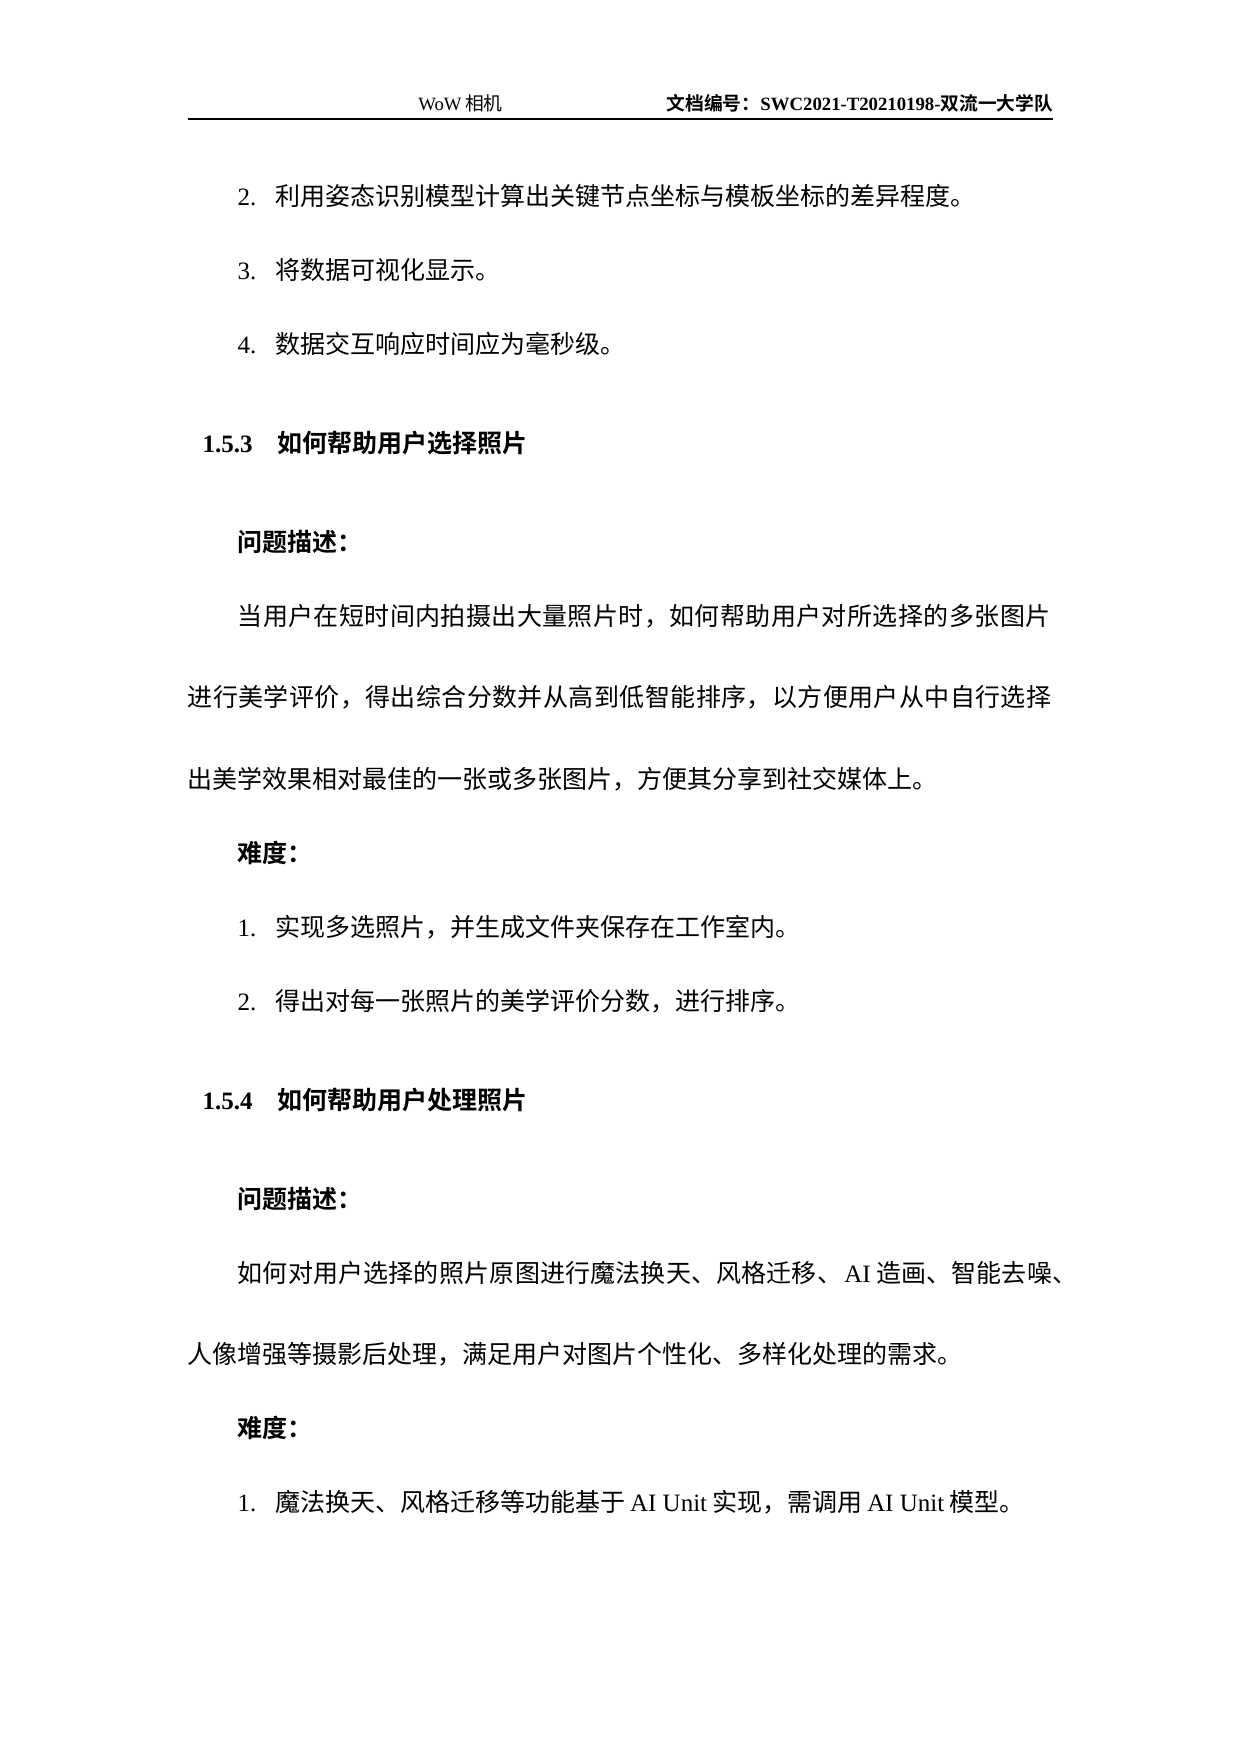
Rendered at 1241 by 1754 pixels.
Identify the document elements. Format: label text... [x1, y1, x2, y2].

text 如何对用户选择的照片原图进行魔法换天、风格迁移、AI造画、智能去噪、人像增强等摄影后处理，满足用户对图片个性化、多样化处理的需求。 [187, 1239, 1053, 1385]
list 将数据可视化显示。 [237, 236, 1053, 301]
text 问题描述： [187, 508, 1053, 573]
text 难度： [187, 819, 1053, 884]
text 问题描述： [187, 1165, 1053, 1230]
text 难度： [187, 1394, 1053, 1459]
subtitle 如何帮助用户处理照片 [202, 1066, 1053, 1131]
list 数据交互响应时间应为毫秒级。 [237, 310, 1053, 375]
list 魔法换天、风格迁移等功能基于AI Unit实现，需调用AI Unit模型。 [237, 1468, 1053, 1533]
text 当用户在短时间内拍摄出大量照片时，如何帮助用户对所选择的多张图片进行美学评价，得出综合分数并从高到低智能排序，以方便用户从中自行选择出美学效果相对最佳的一张或多张图片，方便其分享到社交媒体上。 [187, 582, 1053, 810]
list 得出对每一张照片的美学评价分数，进行排序。 [237, 967, 1053, 1032]
list 实现多选照片，并生成文件夹保存在工作室内。 [237, 893, 1053, 958]
list 利用姿态识别模型计算出关键节点坐标与模板坐标的差异程度。 [237, 162, 1053, 227]
subtitle 如何帮助用户选择照片 [202, 409, 1053, 474]
